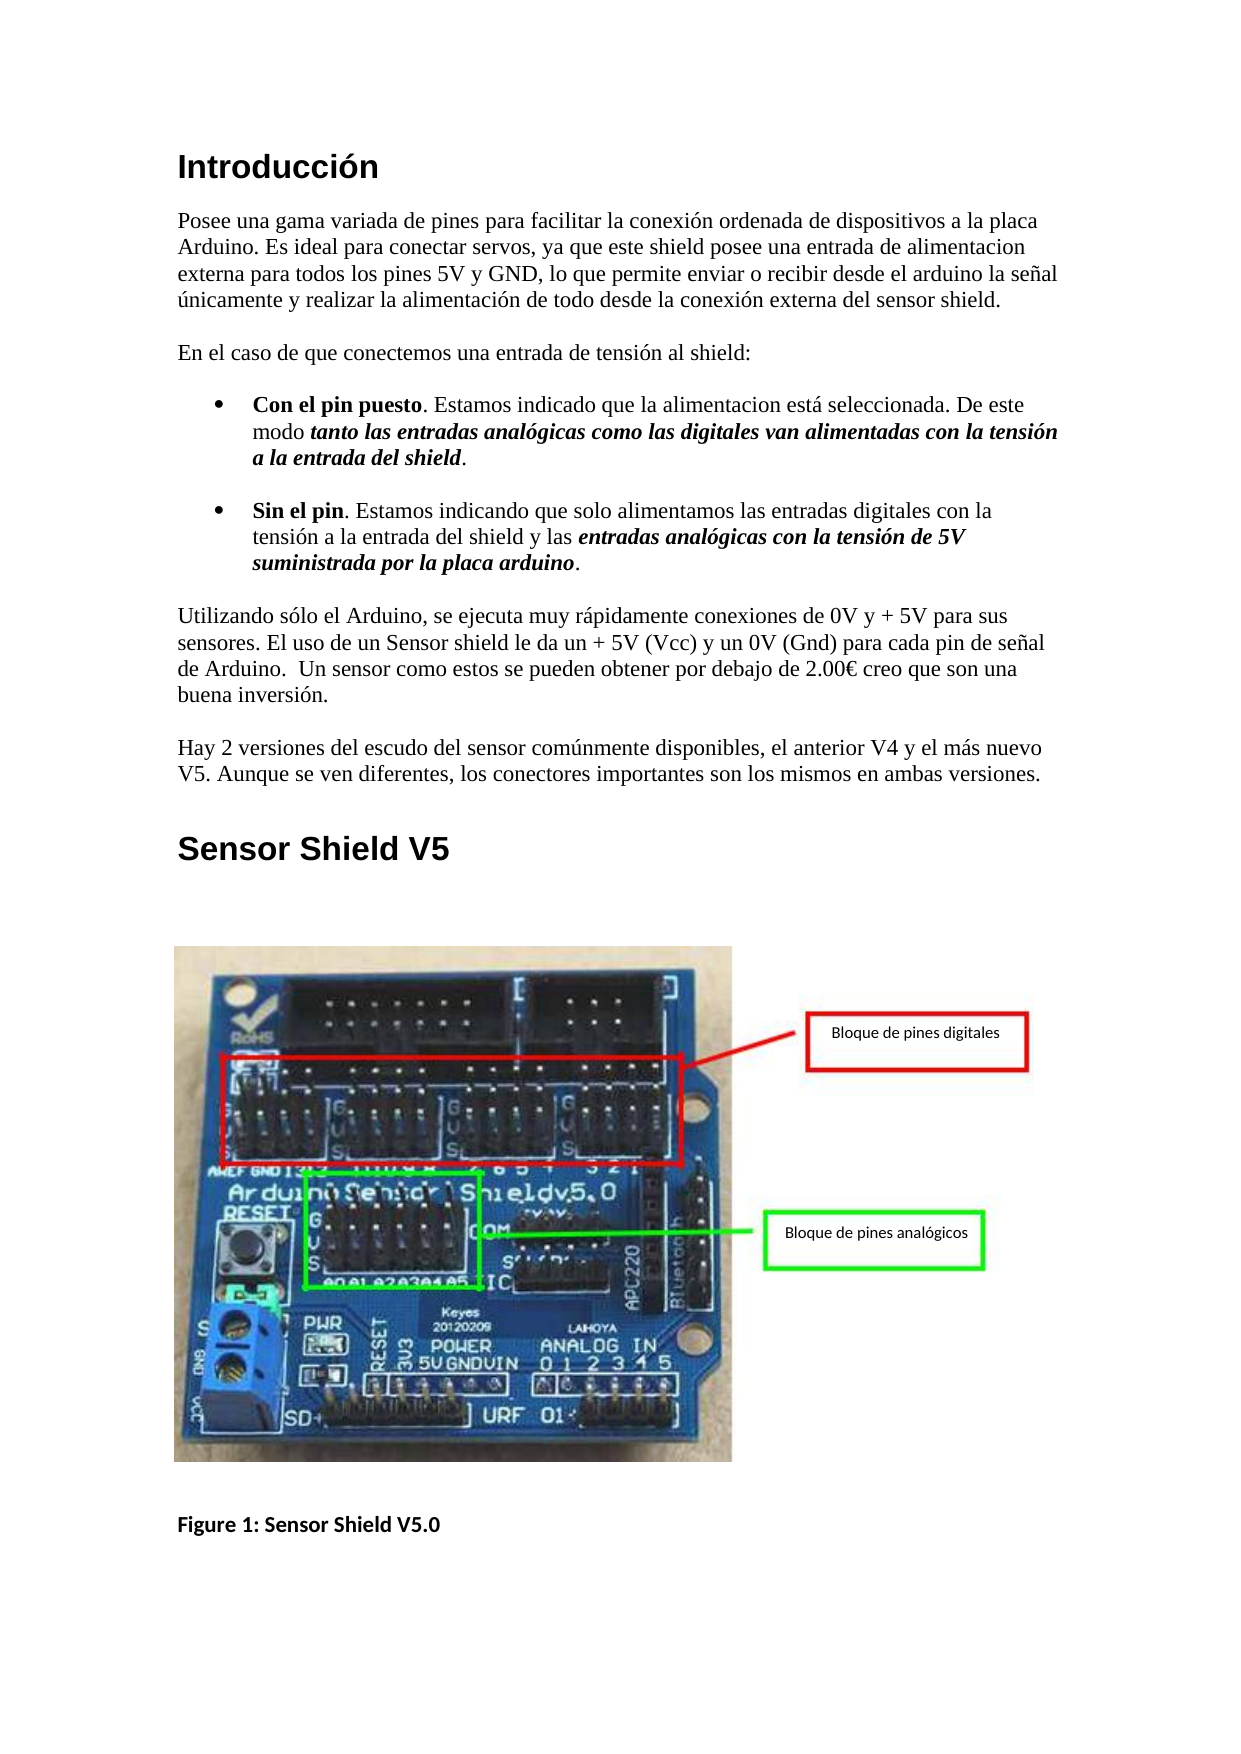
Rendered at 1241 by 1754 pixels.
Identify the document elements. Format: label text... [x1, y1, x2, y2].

text Figure 1: Sensor Shield V5.0 [177, 1510, 1063, 1538]
text Hay 2 versiones del escudo del sensor comúnmente disponibles, el anterior V4 y el más nuevo V5. Aunque se ven diferentes, los conectores importantes son los mismos en ambas versiones. [177, 734, 1063, 787]
text En el caso de que conectemos una entrada de tensión al shield: [177, 339, 1063, 365]
text Utilizando sólo el Arduino, se ejecuta muy rápidamente conexiones de 0V y + 5V para sus sensores. El uso de un Sensor shield le da un + 5V (Vcc) y un 0V (Gnd) para cada pin de señal de Arduino. Un sensor como estos se pueden obtener por debajo de 2.00€ creo que son una buena inversión. [177, 602, 1063, 708]
picture [174, 946, 1034, 1462]
text Posee una gama variada de pines para facilitar la conexión ordenada de dispositivos a la placa Arduino. Es ideal para conectar servos, ya que este shield posee una entrada de alimentacion externa para todos los pines 5V y GND, lo que permite enviar o recibir desde el arduino la señal únicamente y realizar la alimentación de todo desde la conexión externa del sensor shield. [177, 207, 1063, 312]
list Con el pin puesto. Estamos indicado que la alimentacion está seleccionada. De este modo tanto las entradas analógicas como las digitales van alimentadas con la tensión a la entrada del shield. [215, 391, 1063, 470]
text Introducción [177, 148, 1063, 186]
list Sin el pin. Estamos indicando que solo alimentamos las entradas digitales con la tensión a la entrada del shield y las entradas analógicas con la tensión de 5V suministrada por la placa arduino. [215, 497, 1063, 576]
text Sensor Shield V5 [177, 828, 1063, 867]
